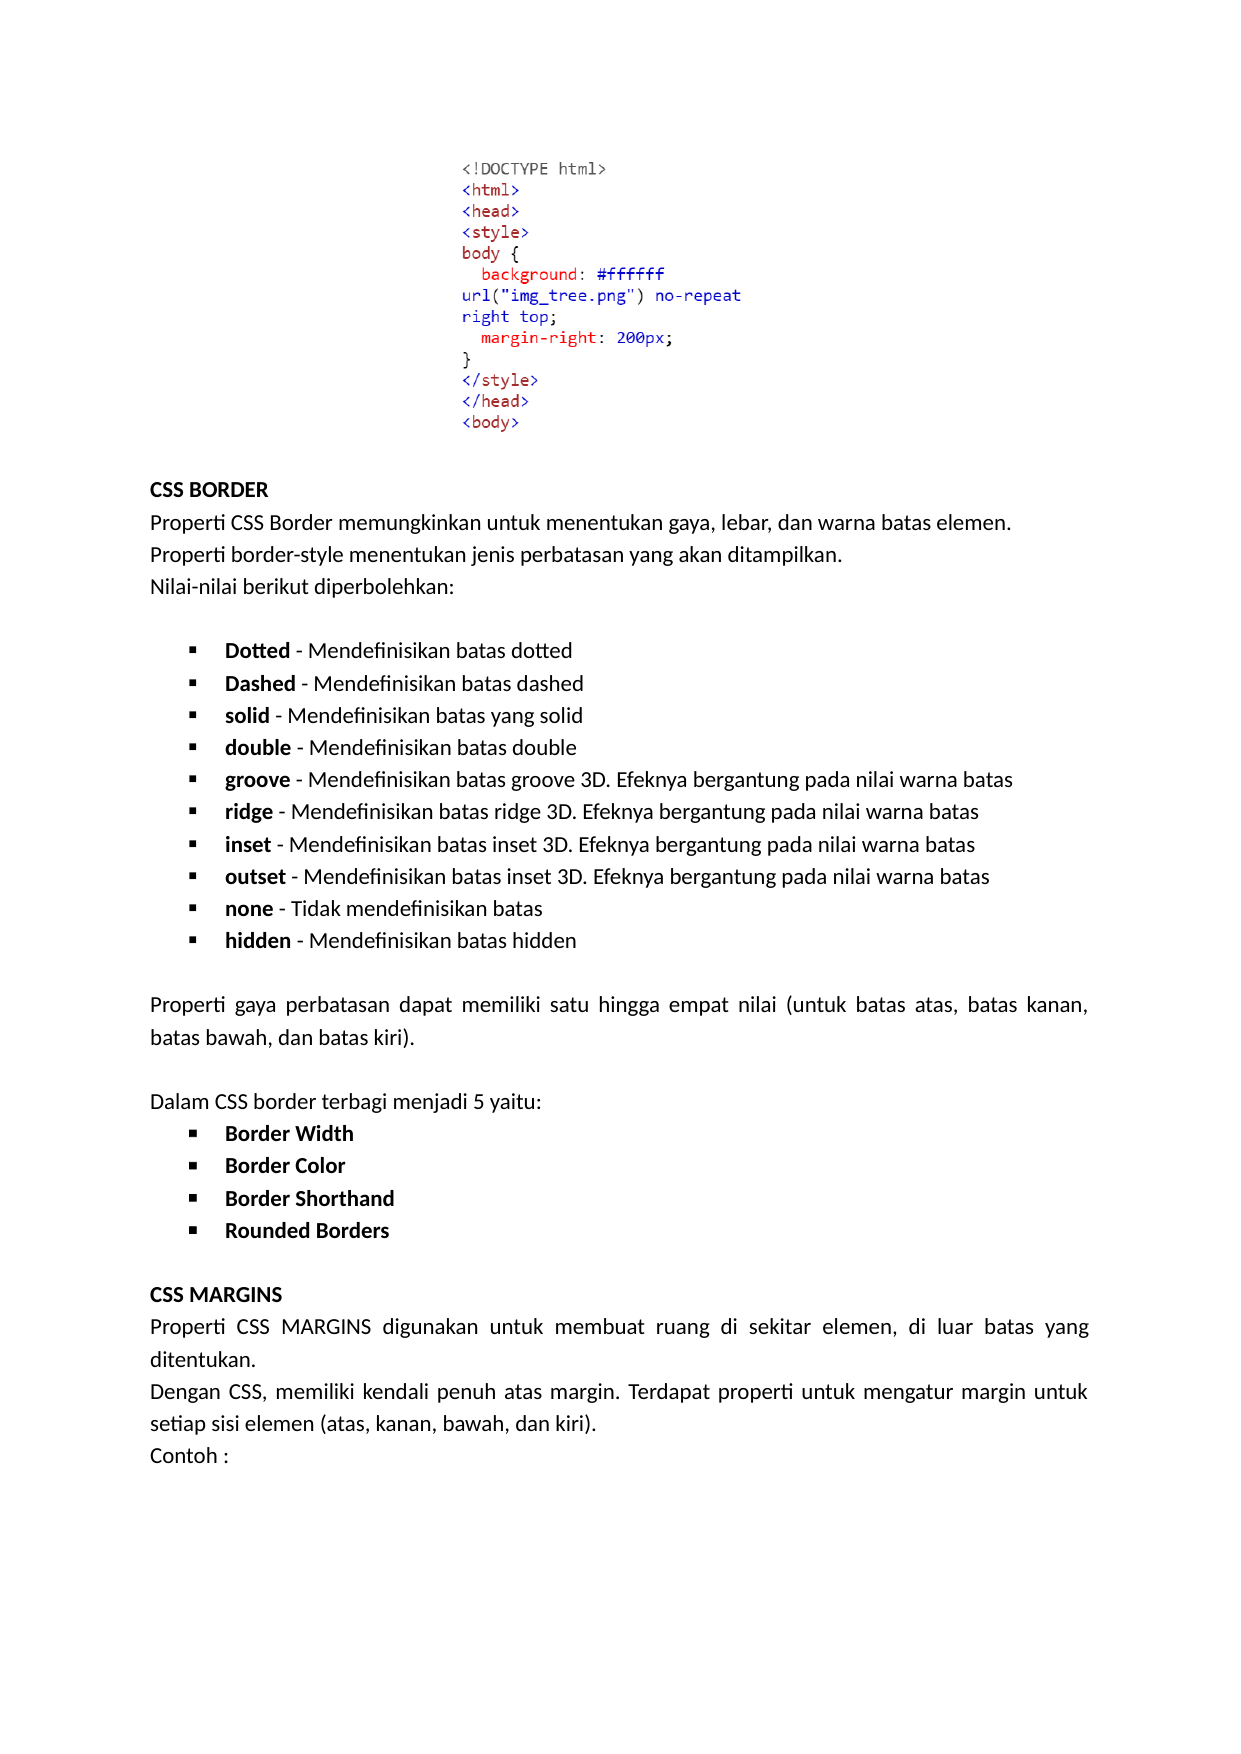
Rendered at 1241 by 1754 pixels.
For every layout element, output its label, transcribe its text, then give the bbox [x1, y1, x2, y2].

list inset - Mendefinisikan batas inset 3D. Efeknya bergantung pada nilai warna batas [187, 830, 1090, 858]
text Contoh : [150, 1441, 1090, 1469]
list ridge - Mendefinisikan batas ridge 3D. Efeknya bergantung pada nilai warna batas [187, 797, 1090, 826]
list Dashed - Mendefinisikan batas dashed [187, 669, 1090, 697]
list groove - Mendefinisikan batas groove 3D. Efeknya bergantung pada nilai warna batas [187, 765, 1090, 793]
list Rounded Borders [187, 1216, 1090, 1244]
text CSS BORDER [150, 476, 1090, 504]
text Dengan CSS, memiliki kendali penuh atas margin. Terdapat properti untuk mengatur margin untuk setiap sisi elemen (atas, kanan, bawah, dan kiri). [150, 1377, 1090, 1437]
list Border Color [187, 1152, 1090, 1179]
list outset - Mendefinisikan batas inset 3D. Efeknya bergantung pada nilai warna batas [187, 862, 1090, 890]
list Border Width [187, 1119, 1090, 1147]
text Properti CSS Border memungkinkan untuk menentukan gaya, lebar, dan warna batas elemen. [150, 508, 1090, 536]
text Properti border-style menentukan jenis perbatasan yang akan ditampilkan. [150, 540, 1090, 568]
text Dalam CSS border terbagi menjadi 5 yaitu: [150, 1087, 1090, 1115]
picture [452, 150, 788, 440]
list none - Tidak mendefinisikan batas [187, 894, 1090, 922]
list Border Shorthand [187, 1184, 1090, 1212]
text Nilai-nilai berikut diperbolehkan: [150, 572, 1090, 600]
list hidden - Mendefinisikan batas hidden [187, 926, 1090, 954]
list Dotted - Mendefinisikan batas dotted [187, 637, 1090, 664]
list double - Mendefinisikan batas double [187, 733, 1090, 761]
text Properti CSS MARGINS digunakan untuk membuat ruang di sekitar elemen, di luar batas yang ditentukan. [150, 1312, 1090, 1373]
list solid - Mendefinisikan batas yang solid [187, 701, 1090, 729]
text Properti gaya perbatasan dapat memiliki satu hingga empat nilai (untuk batas atas, batas kanan, batas bawah, dan batas kiri). [150, 991, 1090, 1051]
text CSS MARGINS [150, 1280, 1090, 1308]
